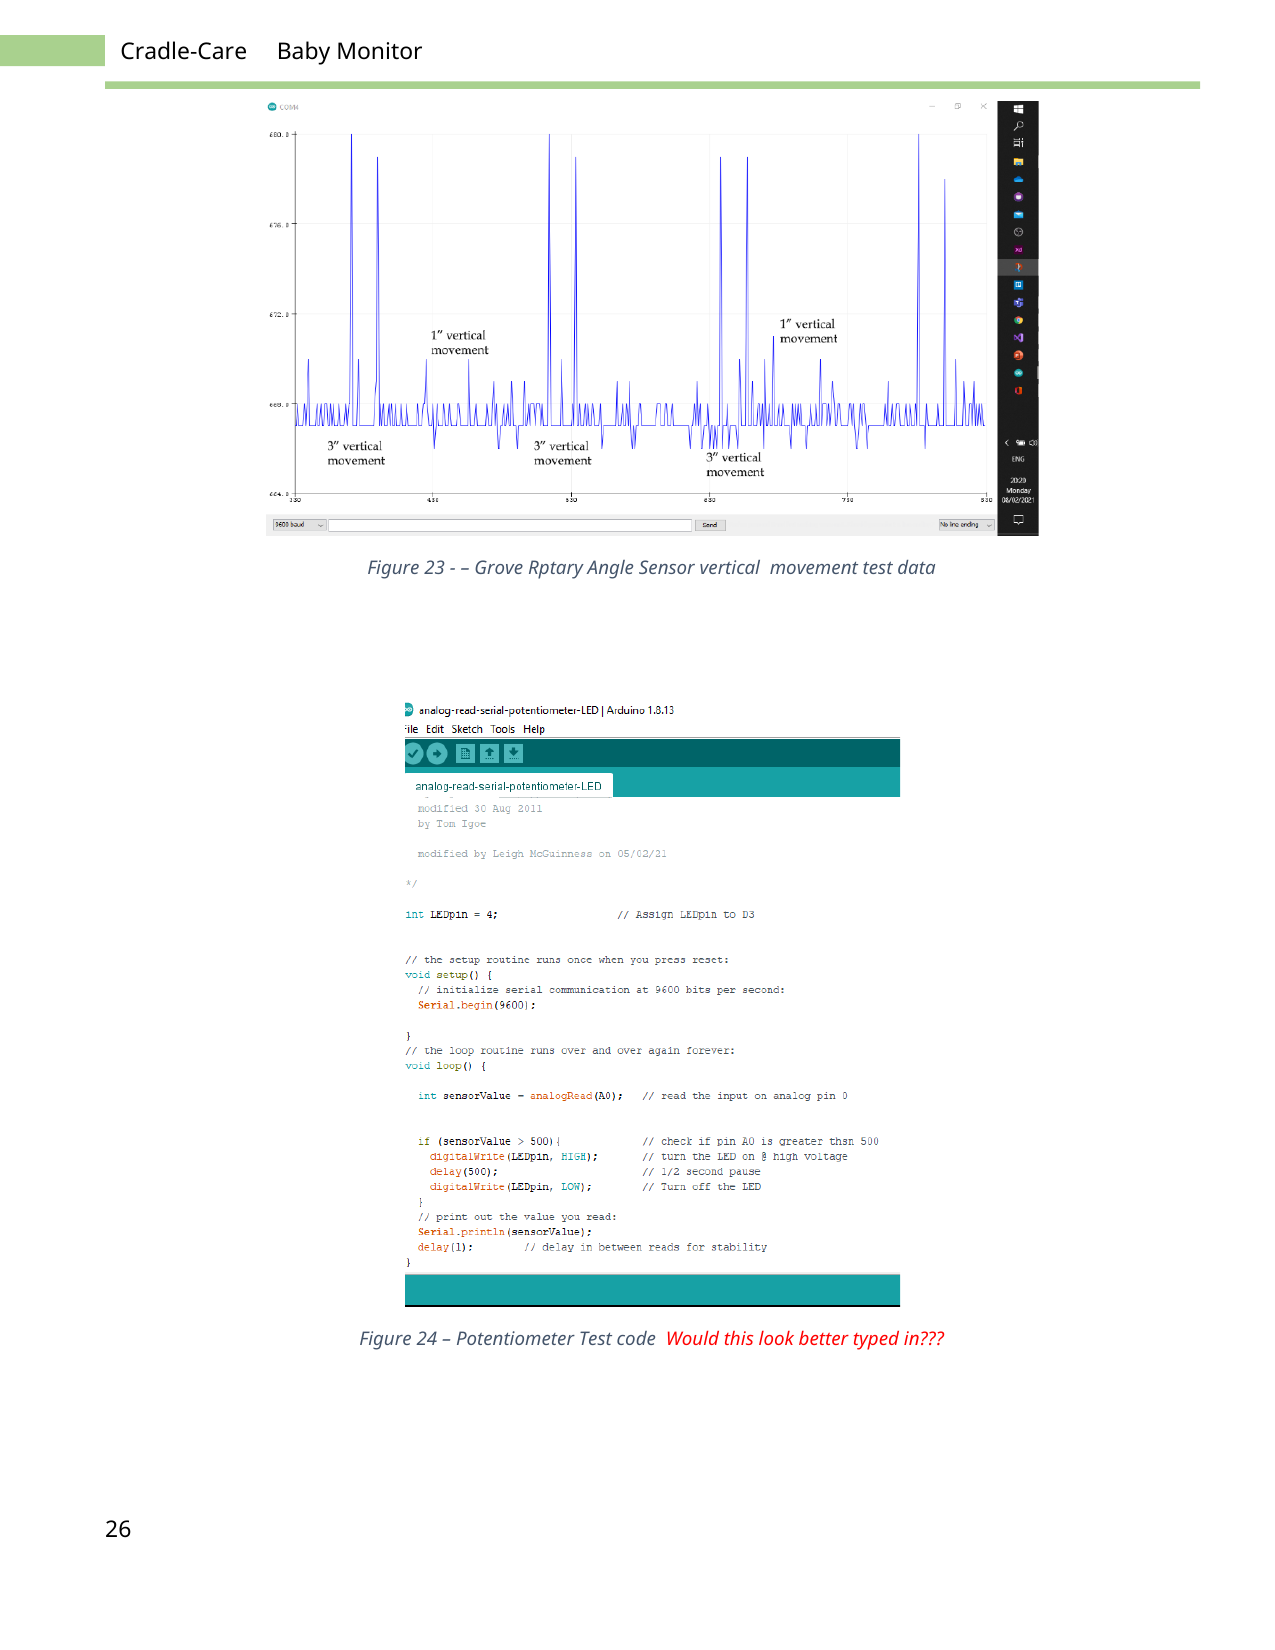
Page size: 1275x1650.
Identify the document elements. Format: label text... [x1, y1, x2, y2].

text Figure 23 - – Grove Rptary Angle Sensor vertical movement test data [105, 554, 1200, 580]
picture [405, 701, 901, 1307]
text Figure 24 – Potentiometer Test code Would this look better typed in??? [105, 1325, 1200, 1351]
picture [266, 101, 1039, 536]
